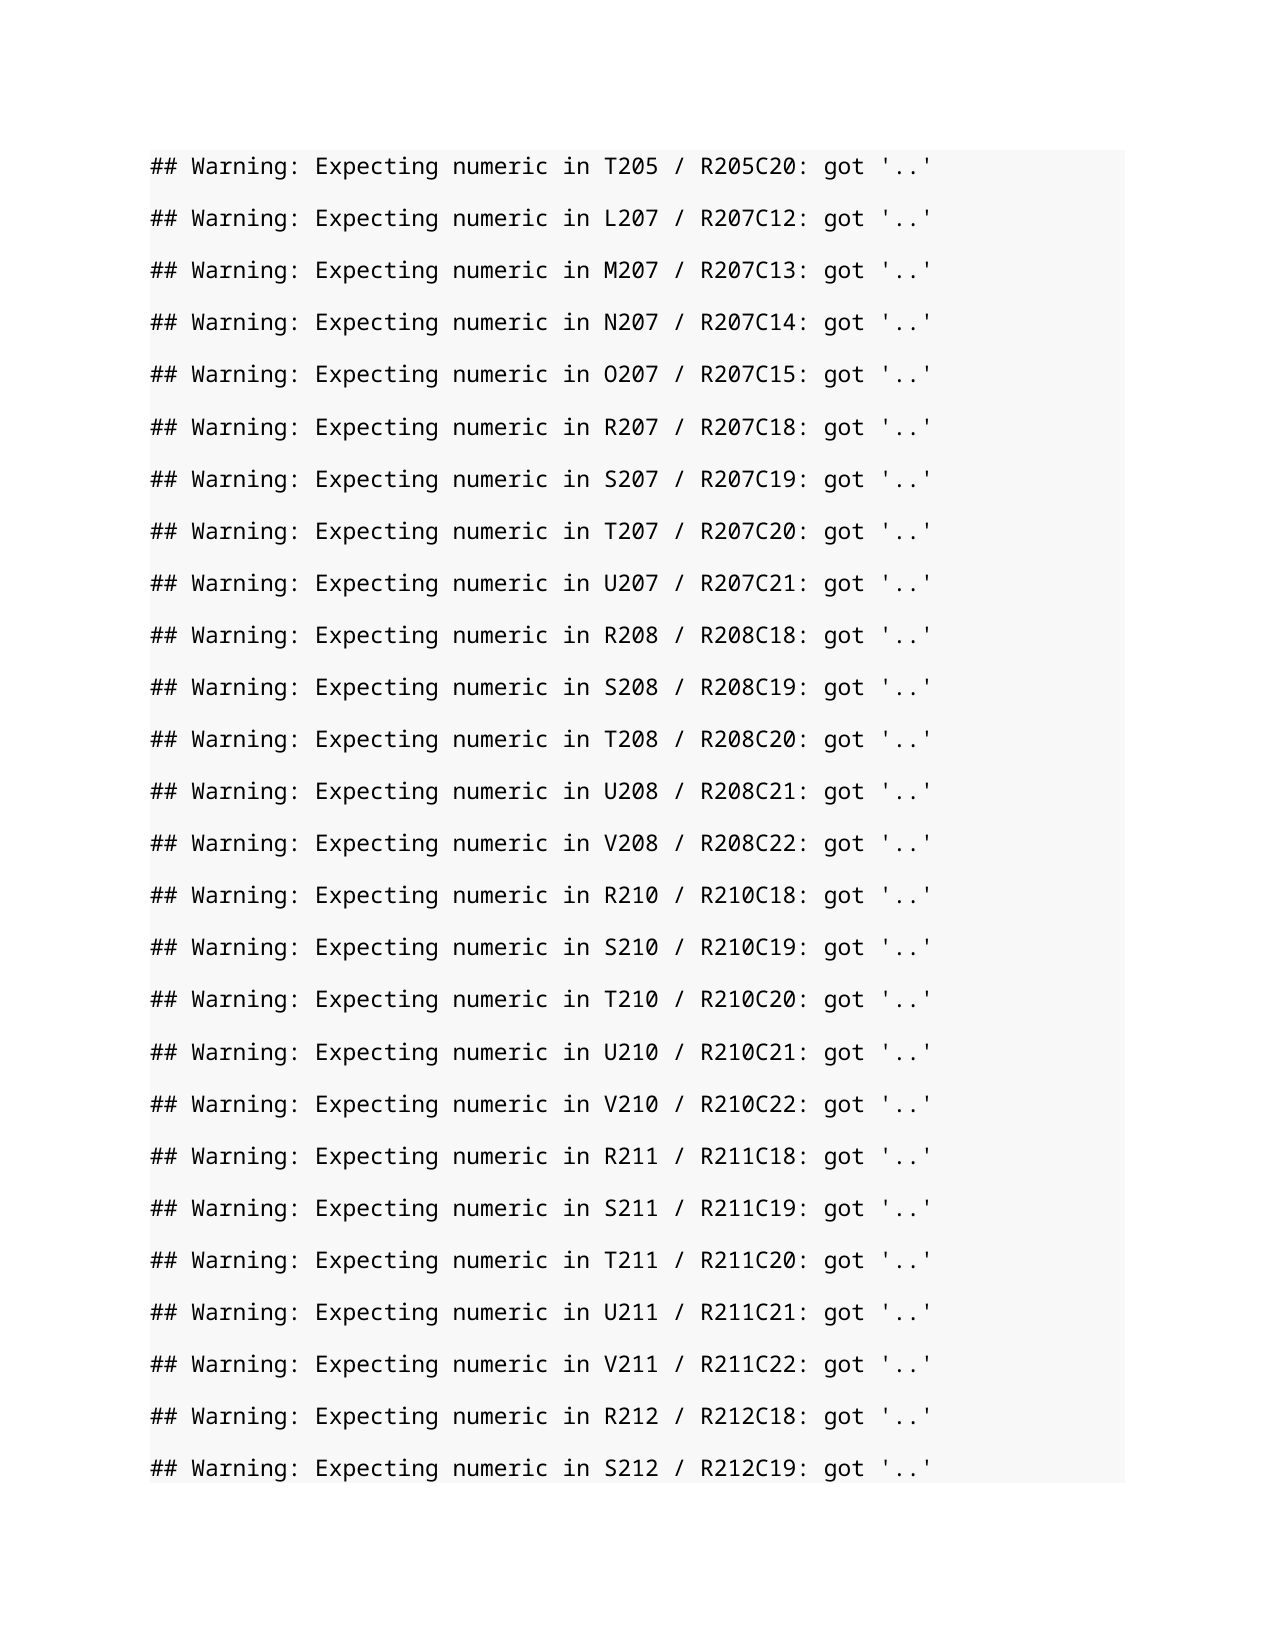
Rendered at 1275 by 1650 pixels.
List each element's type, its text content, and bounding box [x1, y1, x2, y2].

text ## Warning: Expecting numeric in T205 / R205C20: got '..' [150, 150, 1125, 181]
text ## Warning: Expecting numeric in T208 / R208C20: got '..' [150, 723, 1125, 754]
text ## Warning: Expecting numeric in T207 / R207C20: got '..' [150, 514, 1125, 546]
text ## Warning: Expecting numeric in S208 / R208C19: got '..' [150, 671, 1125, 702]
text ## Warning: Expecting numeric in R210 / R210C18: got '..' [150, 879, 1125, 910]
text ## Warning: Expecting numeric in U207 / R207C21: got '..' [150, 567, 1125, 598]
text ## Warning: Expecting numeric in R212 / R212C18: got '..' [150, 1400, 1125, 1431]
text ## Warning: Expecting numeric in O207 / R207C15: got '..' [150, 358, 1125, 389]
text ## Warning: Expecting numeric in R208 / R208C18: got '..' [150, 619, 1125, 650]
text ## Warning: Expecting numeric in R211 / R211C18: got '..' [150, 1139, 1125, 1171]
text ## Warning: Expecting numeric in U211 / R211C21: got '..' [150, 1296, 1125, 1327]
text ## Warning: Expecting numeric in T210 / R210C20: got '..' [150, 983, 1125, 1014]
text ## Warning: Expecting numeric in N207 / R207C14: got '..' [150, 306, 1125, 337]
text ## Warning: Expecting numeric in V211 / R211C22: got '..' [150, 1348, 1125, 1379]
text ## Warning: Expecting numeric in U208 / R208C21: got '..' [150, 775, 1125, 806]
text ## Warning: Expecting numeric in R207 / R207C18: got '..' [150, 410, 1125, 442]
text ## Warning: Expecting numeric in S212 / R212C19: got '..' [150, 1452, 1125, 1483]
text ## Warning: Expecting numeric in T211 / R211C20: got '..' [150, 1244, 1125, 1275]
text ## Warning: Expecting numeric in S210 / R210C19: got '..' [150, 931, 1125, 962]
text ## Warning: Expecting numeric in S211 / R211C19: got '..' [150, 1192, 1125, 1223]
text ## Warning: Expecting numeric in V208 / R208C22: got '..' [150, 827, 1125, 858]
text ## Warning: Expecting numeric in S207 / R207C19: got '..' [150, 462, 1125, 494]
text ## Warning: Expecting numeric in L207 / R207C12: got '..' [150, 202, 1125, 233]
text ## Warning: Expecting numeric in U210 / R210C21: got '..' [150, 1035, 1125, 1067]
text ## Warning: Expecting numeric in V210 / R210C22: got '..' [150, 1087, 1125, 1119]
text ## Warning: Expecting numeric in M207 / R207C13: got '..' [150, 254, 1125, 285]
